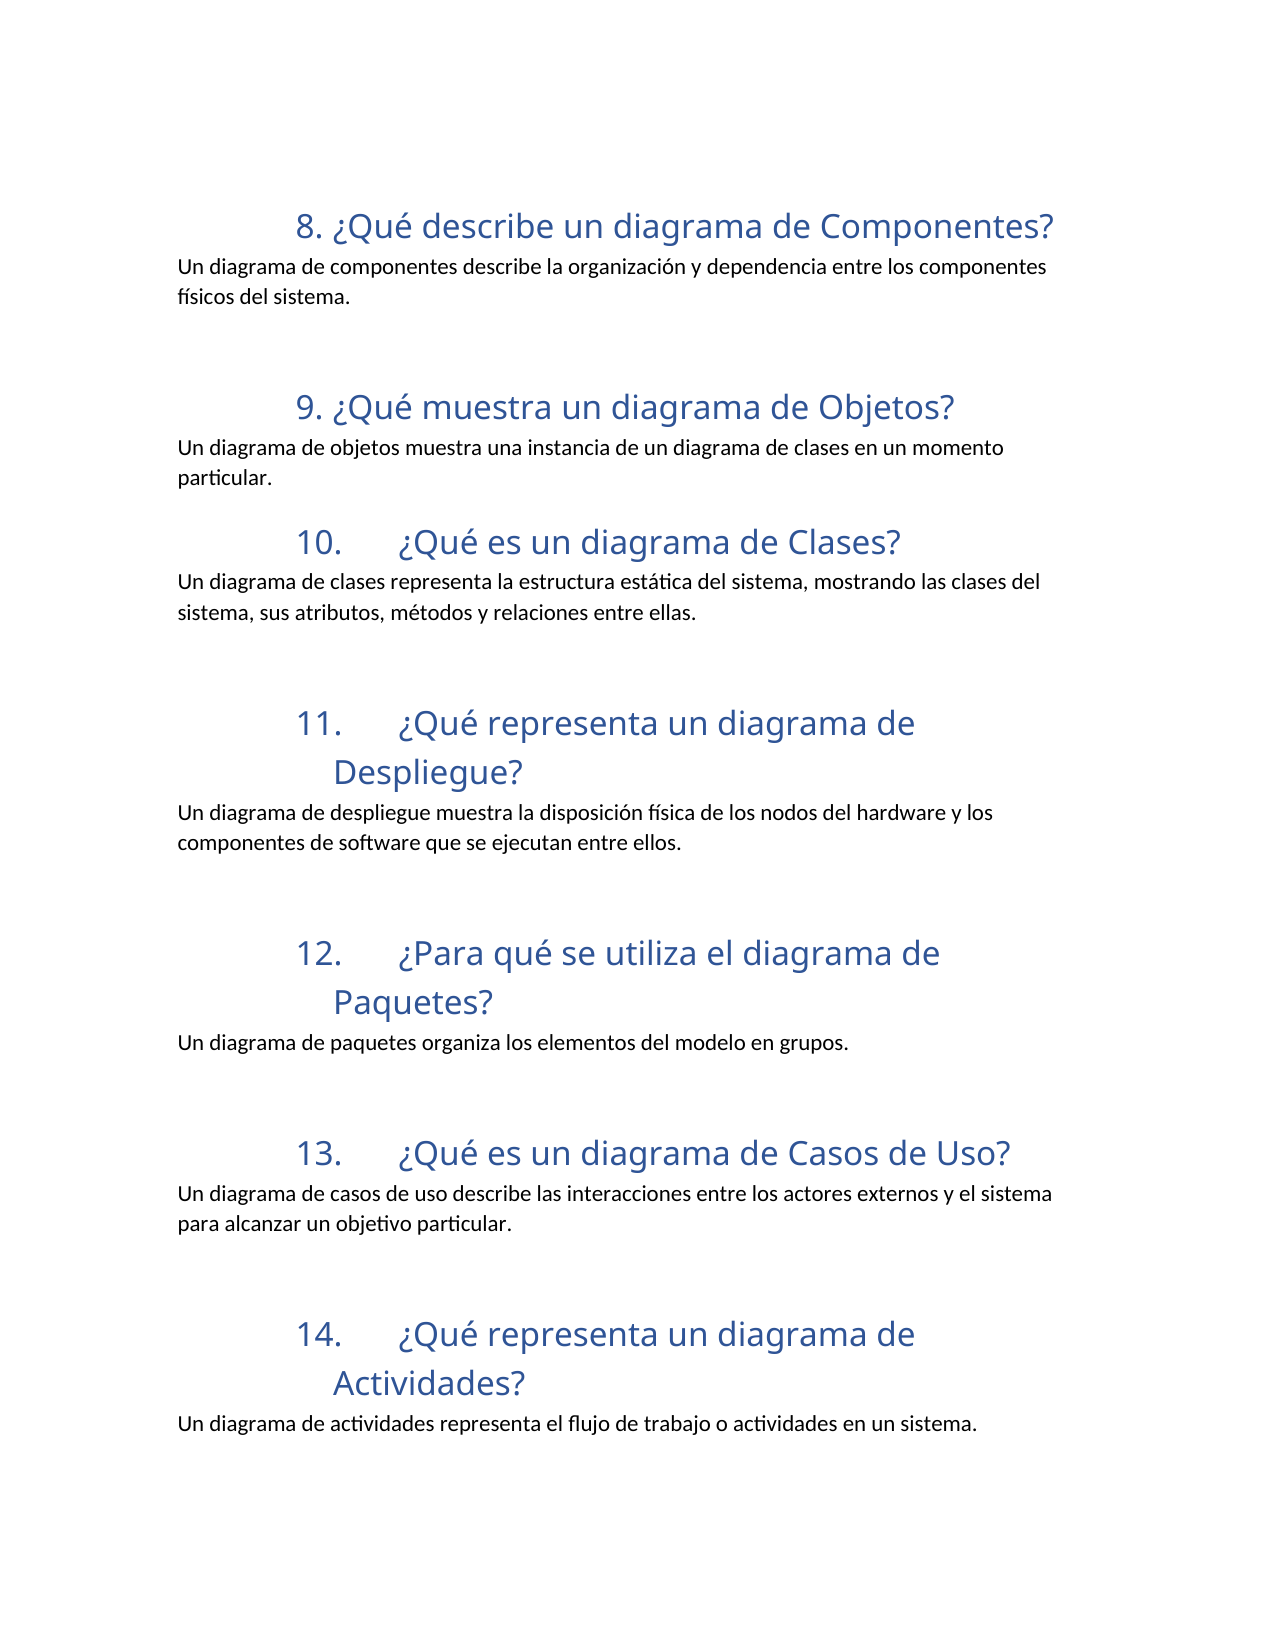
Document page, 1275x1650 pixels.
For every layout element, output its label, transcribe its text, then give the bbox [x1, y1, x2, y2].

subtitle ¿Qué es un diagrama de Clases? [295, 518, 1098, 564]
text Un diagrama de actividades representa el flujo de trabajo o actividades en un sistema. [177, 1409, 1098, 1437]
subtitle ¿Qué describe un diagrama de Componentes? [295, 203, 1098, 248]
text Un diagrama de paquetes organiza los elementos del modelo en grupos. [177, 1028, 1098, 1056]
subtitle ¿Para qué se utiliza el diagrama de Paquetes? [295, 930, 1098, 1024]
text Un diagrama de casos de uso describe las interacciones entre los actores externos y el sistema para alcanzar un objetivo particular. [177, 1179, 1098, 1237]
text Un diagrama de clases representa la estructura estática del sistema, mostrando las clases del sistema, sus atributos, métodos y relaciones entre ellas. [177, 567, 1098, 626]
subtitle ¿Qué muestra un diagrama de Objetos? [295, 384, 1098, 429]
subtitle ¿Qué representa un diagrama de Actividades? [295, 1311, 1098, 1406]
text Un diagrama de despliegue muestra la disposición física de los nodos del hardware y los componentes de software que se ejecutan entre ellos. [177, 798, 1098, 856]
text Un diagrama de objetos muestra una instancia de un diagrama de clases en un momento particular. [177, 433, 1098, 491]
subtitle ¿Qué representa un diagrama de Despliegue? [295, 700, 1098, 794]
subtitle ¿Qué es un diagrama de Casos de Uso? [295, 1130, 1098, 1175]
text Un diagrama de componentes describe la organización y dependencia entre los componentes físicos del sistema. [177, 252, 1098, 310]
